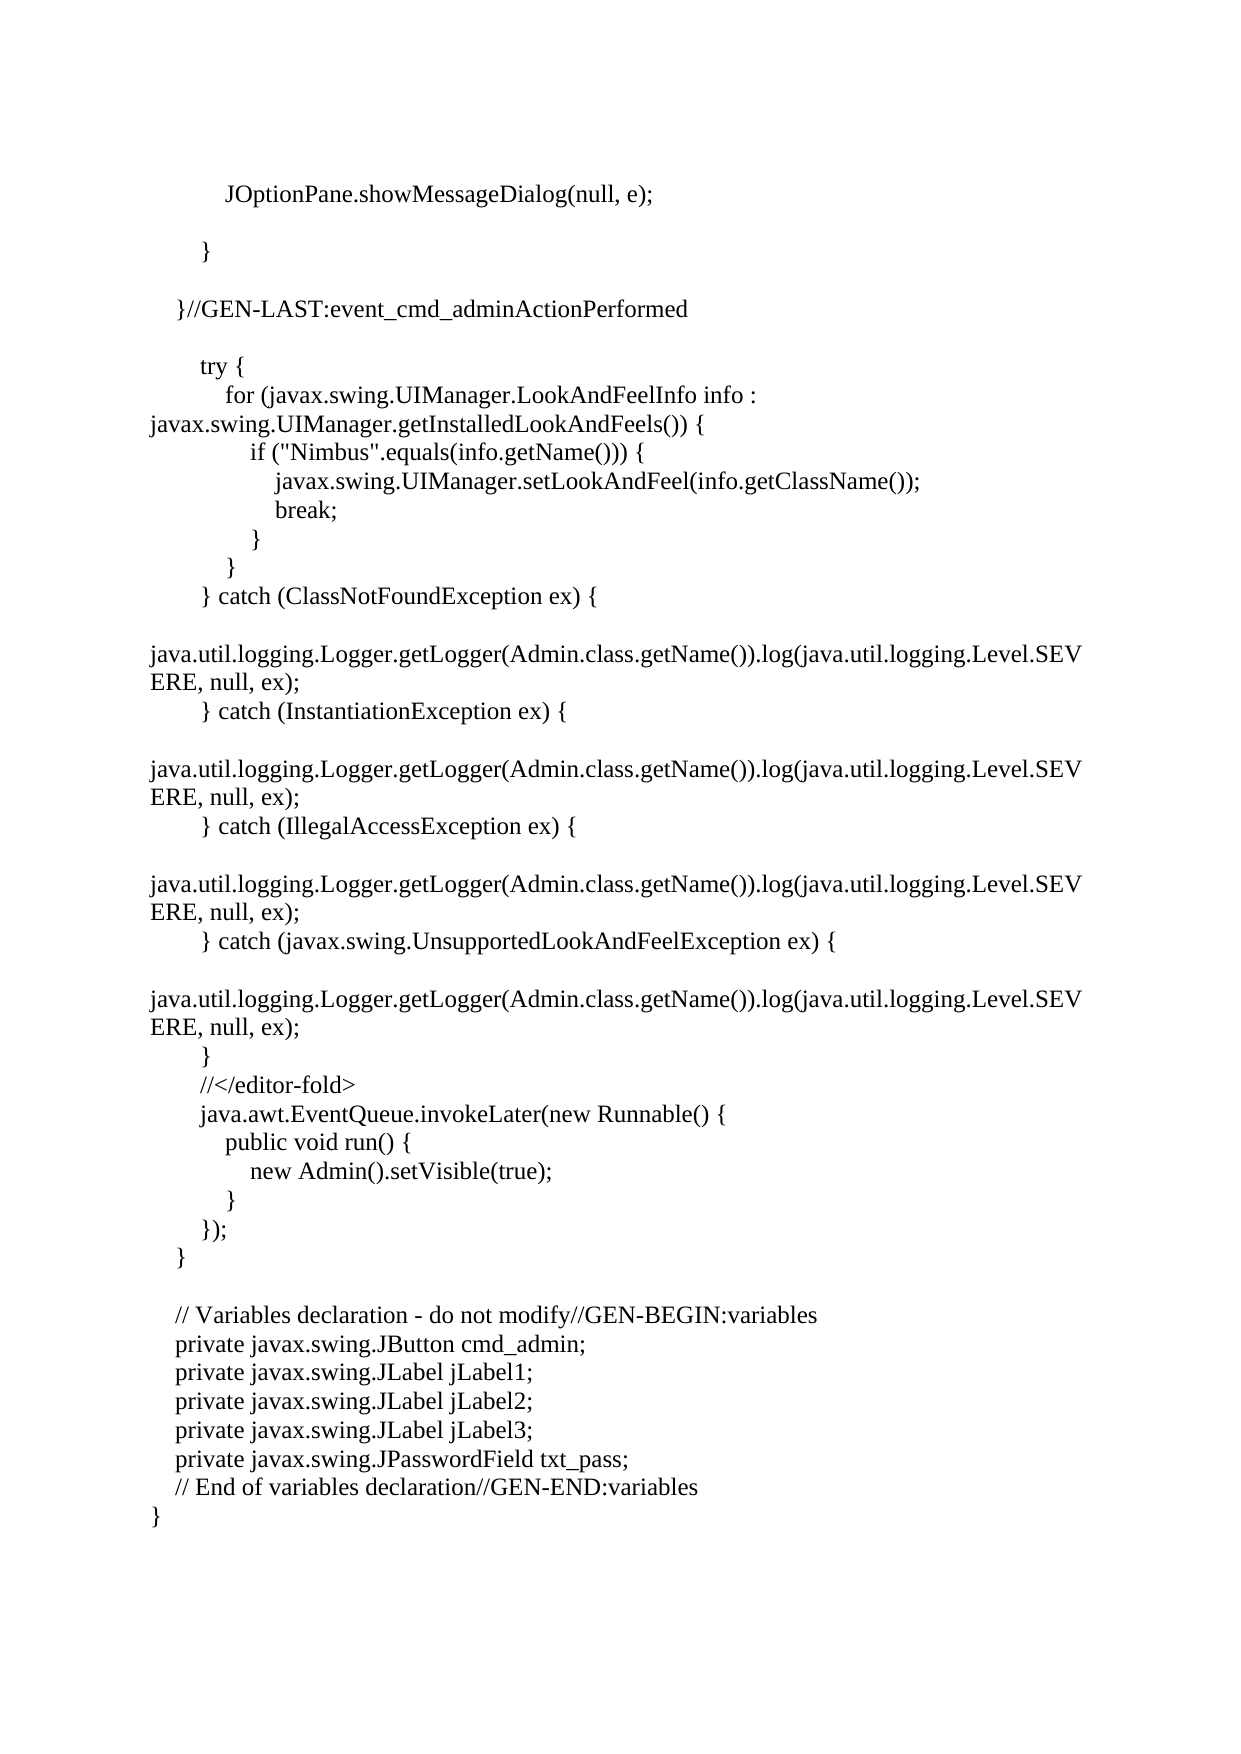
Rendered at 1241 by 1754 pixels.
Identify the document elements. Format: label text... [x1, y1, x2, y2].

text //</editor-fold> [150, 1070, 1090, 1099]
text }); [150, 1214, 1090, 1242]
text private javax.swing.JLabel jLabel1; [150, 1357, 1090, 1386]
text java.awt.EventQueue.invokeLater(new Runnable() { [150, 1099, 1090, 1127]
text } [150, 552, 1090, 581]
text private javax.swing.JPasswordField txt_pass; [150, 1444, 1090, 1472]
text } [150, 1041, 1090, 1070]
text private javax.swing.JLabel jLabel3; [150, 1415, 1090, 1444]
text JOptionPane.showMessageDialog(null, e); [150, 179, 1090, 207]
text } catch (IllegalAccessException ex) { [150, 811, 1090, 840]
text java.util.logging.Logger.getLogger(Admin.class.getName()).log(java.util.logging.Level.SEVERE, null, ex); [150, 610, 1090, 696]
text javax.swing.UIManager.setLookAndFeel(info.getClassName()); [150, 466, 1090, 495]
text // End of variables declaration//GEN-END:variables [150, 1472, 1090, 1501]
text public void run() { [150, 1127, 1090, 1156]
text java.util.logging.Logger.getLogger(Admin.class.getName()).log(java.util.logging.Level.SEVERE, null, ex); [150, 955, 1090, 1041]
text java.util.logging.Logger.getLogger(Admin.class.getName()).log(java.util.logging.Level.SEVERE, null, ex); [150, 840, 1090, 926]
text }//GEN-LAST:event_cmd_adminActionPerformed [150, 294, 1090, 322]
text } catch (InstantiationException ex) { [150, 696, 1090, 725]
text break; [150, 495, 1090, 524]
text java.util.logging.Logger.getLogger(Admin.class.getName()).log(java.util.logging.Level.SEVERE, null, ex); [150, 725, 1090, 811]
text } [150, 236, 1090, 265]
text // Variables declaration - do not modify//GEN-BEGIN:variables [150, 1300, 1090, 1329]
text } catch (ClassNotFoundException ex) { [150, 581, 1090, 610]
text private javax.swing.JButton cmd_admin; [150, 1329, 1090, 1357]
text new Admin().setVisible(true); [150, 1156, 1090, 1185]
text for (javax.swing.UIManager.LookAndFeelInfo info : javax.swing.UIManager.getInstalledLookAndFeels()) { [150, 380, 1090, 437]
text private javax.swing.JLabel jLabel2; [150, 1386, 1090, 1415]
text } catch (javax.swing.UnsupportedLookAndFeelException ex) { [150, 926, 1090, 955]
text try { [150, 351, 1090, 380]
text } [150, 1242, 1090, 1271]
text } [150, 1185, 1090, 1214]
text } [150, 1501, 1090, 1530]
text if ("Nimbus".equals(info.getName())) { [150, 437, 1090, 466]
text } [150, 524, 1090, 552]
